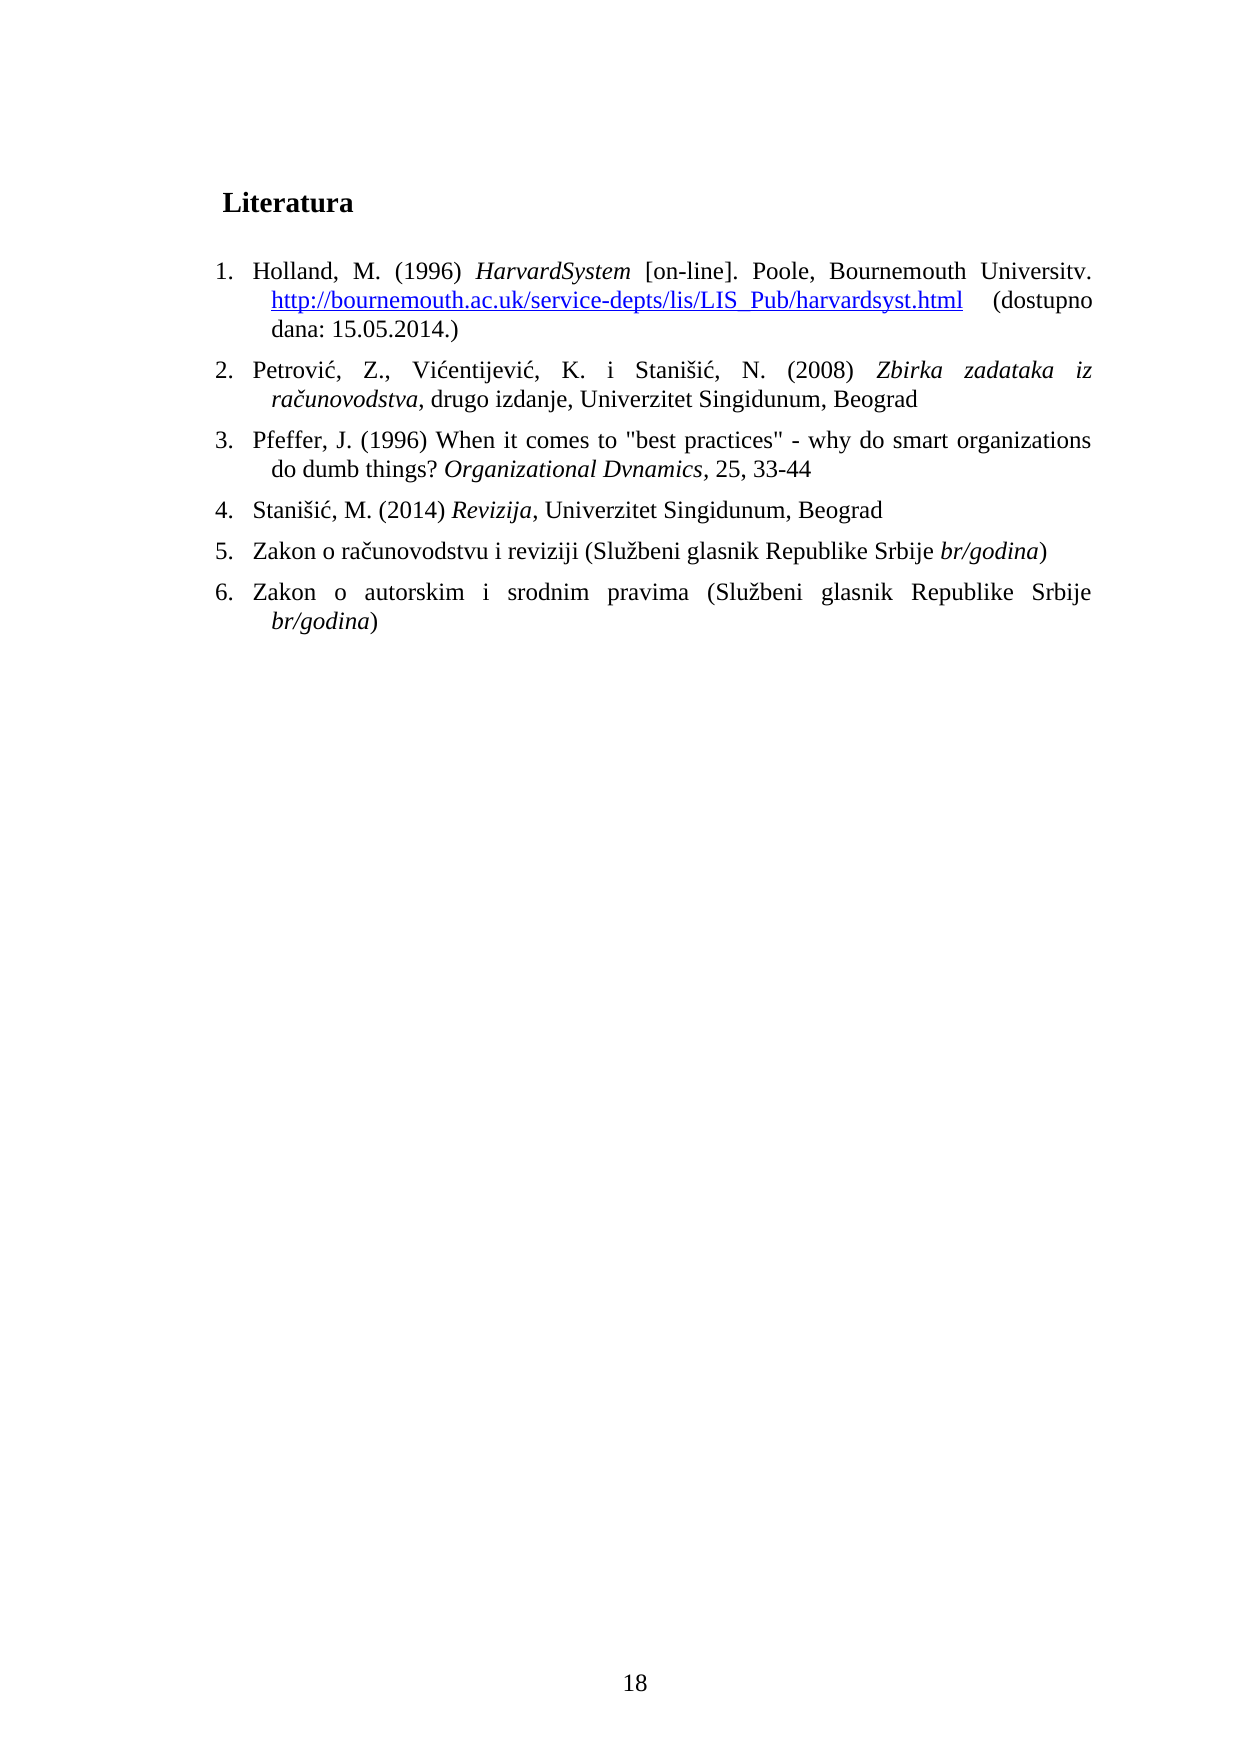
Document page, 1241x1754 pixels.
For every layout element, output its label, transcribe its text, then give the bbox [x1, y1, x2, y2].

list Stanišić, M. (2014) Revizija, Univerzitet Singidunum, Beograd [215, 495, 1092, 524]
list Zakon o autorskim i srodnim pravima (Službeni glasnik Republike Srbije br/godina) [215, 577, 1092, 635]
list Pfeffer, J. (1996) When it comes to "best practices" - why do smart organizations do dumb things? Organizational Dvnamics, 25, 33-44 [215, 425, 1092, 482]
list Petrović, Z., Vićentijević, K. i Stanišić, N. (2008) Zbirka zadataka iz računovodstva, drugo izdanje, Univerzitet Singidunum, Beograd [215, 355, 1092, 412]
list Zakon o računovodstvu i reviziji (Službeni glasnik Republike Srbije br/godina) [215, 536, 1092, 565]
list Holland, M. (1996) HarvardSystem [on-line]. Poole, Bournemouth Universitv. http://bournemouth.ac.uk/service-depts/lis/LIS_Pub/harvardsyst.html (dostupno dana: 15.05.2014.) [215, 256, 1092, 342]
subtitle Literatura [222, 185, 1092, 219]
